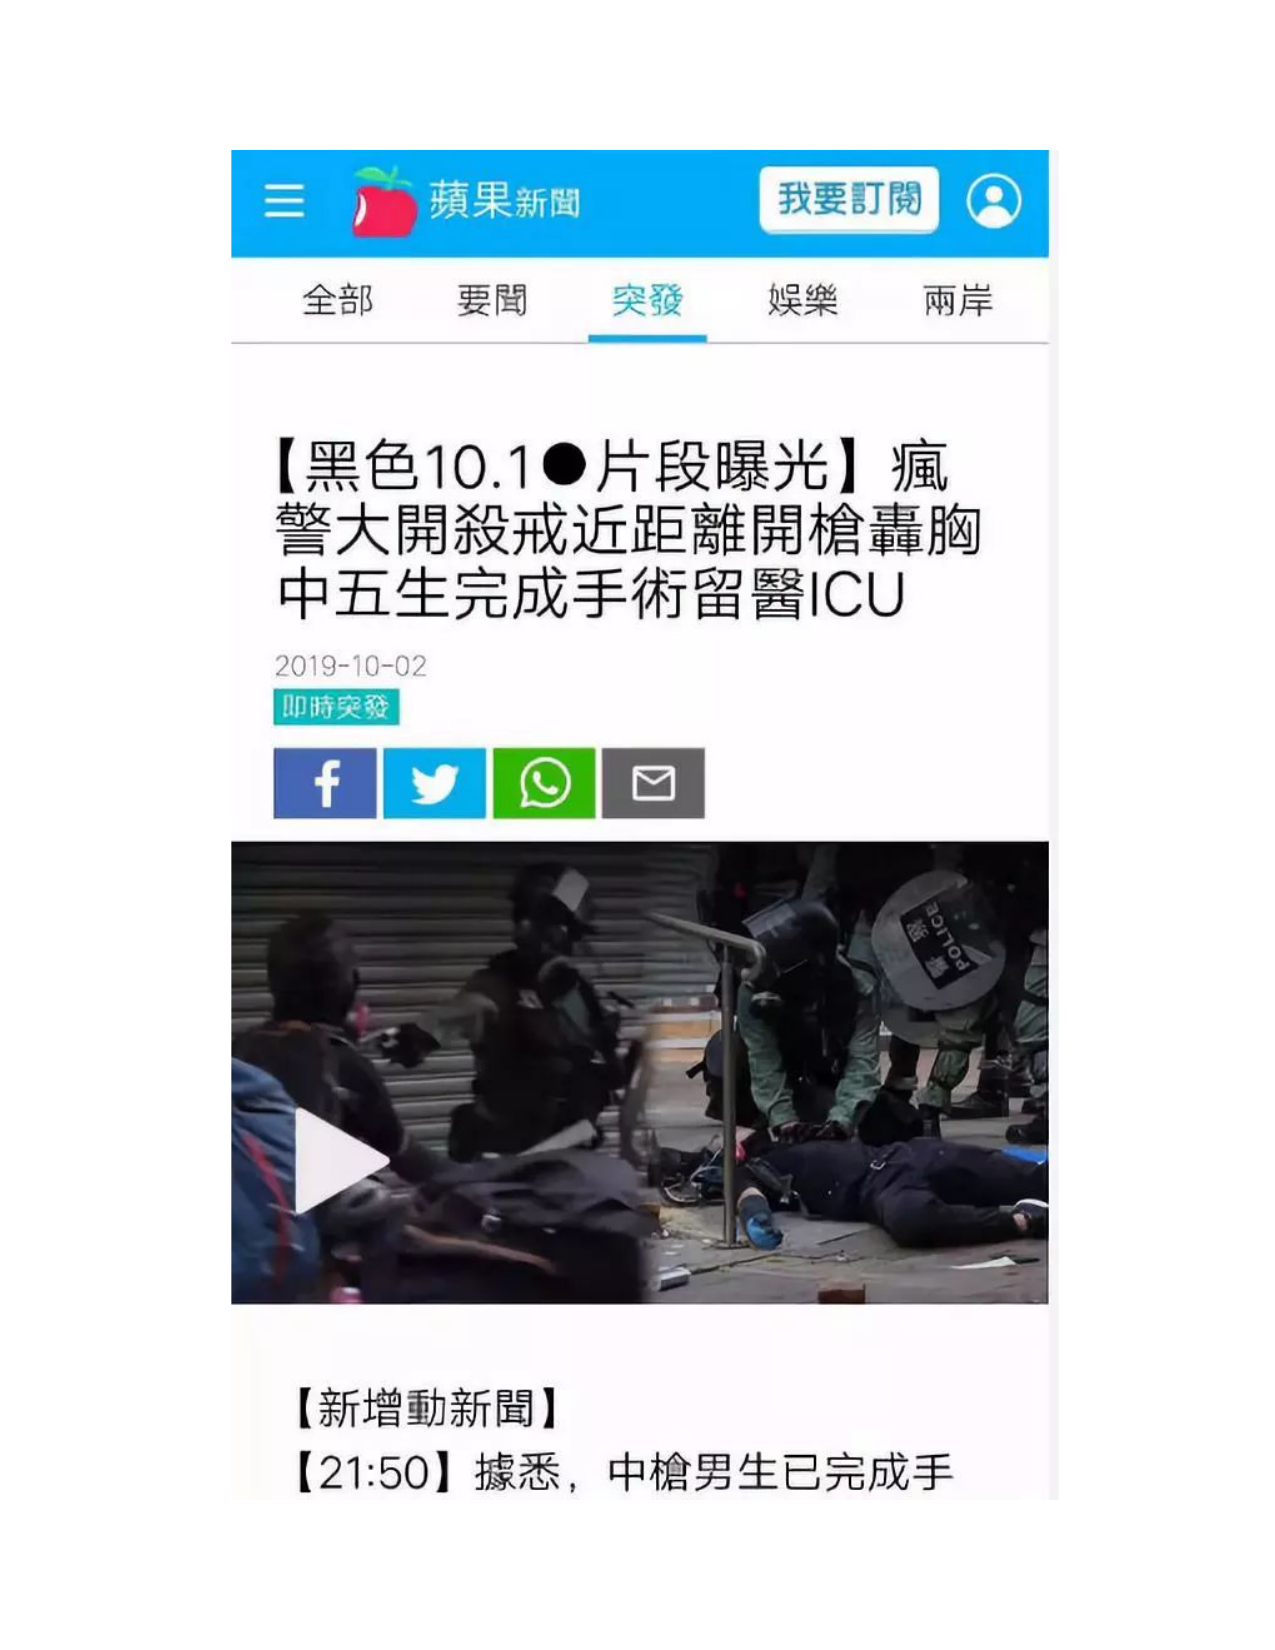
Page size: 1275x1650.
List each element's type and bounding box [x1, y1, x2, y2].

picture [350, 166, 420, 242]
picture [231, 150, 1059, 1500]
picture [263, 180, 306, 192]
picture [264, 210, 306, 219]
picture [965, 172, 1023, 229]
picture [263, 196, 306, 204]
picture [430, 178, 580, 220]
picture [758, 164, 941, 236]
